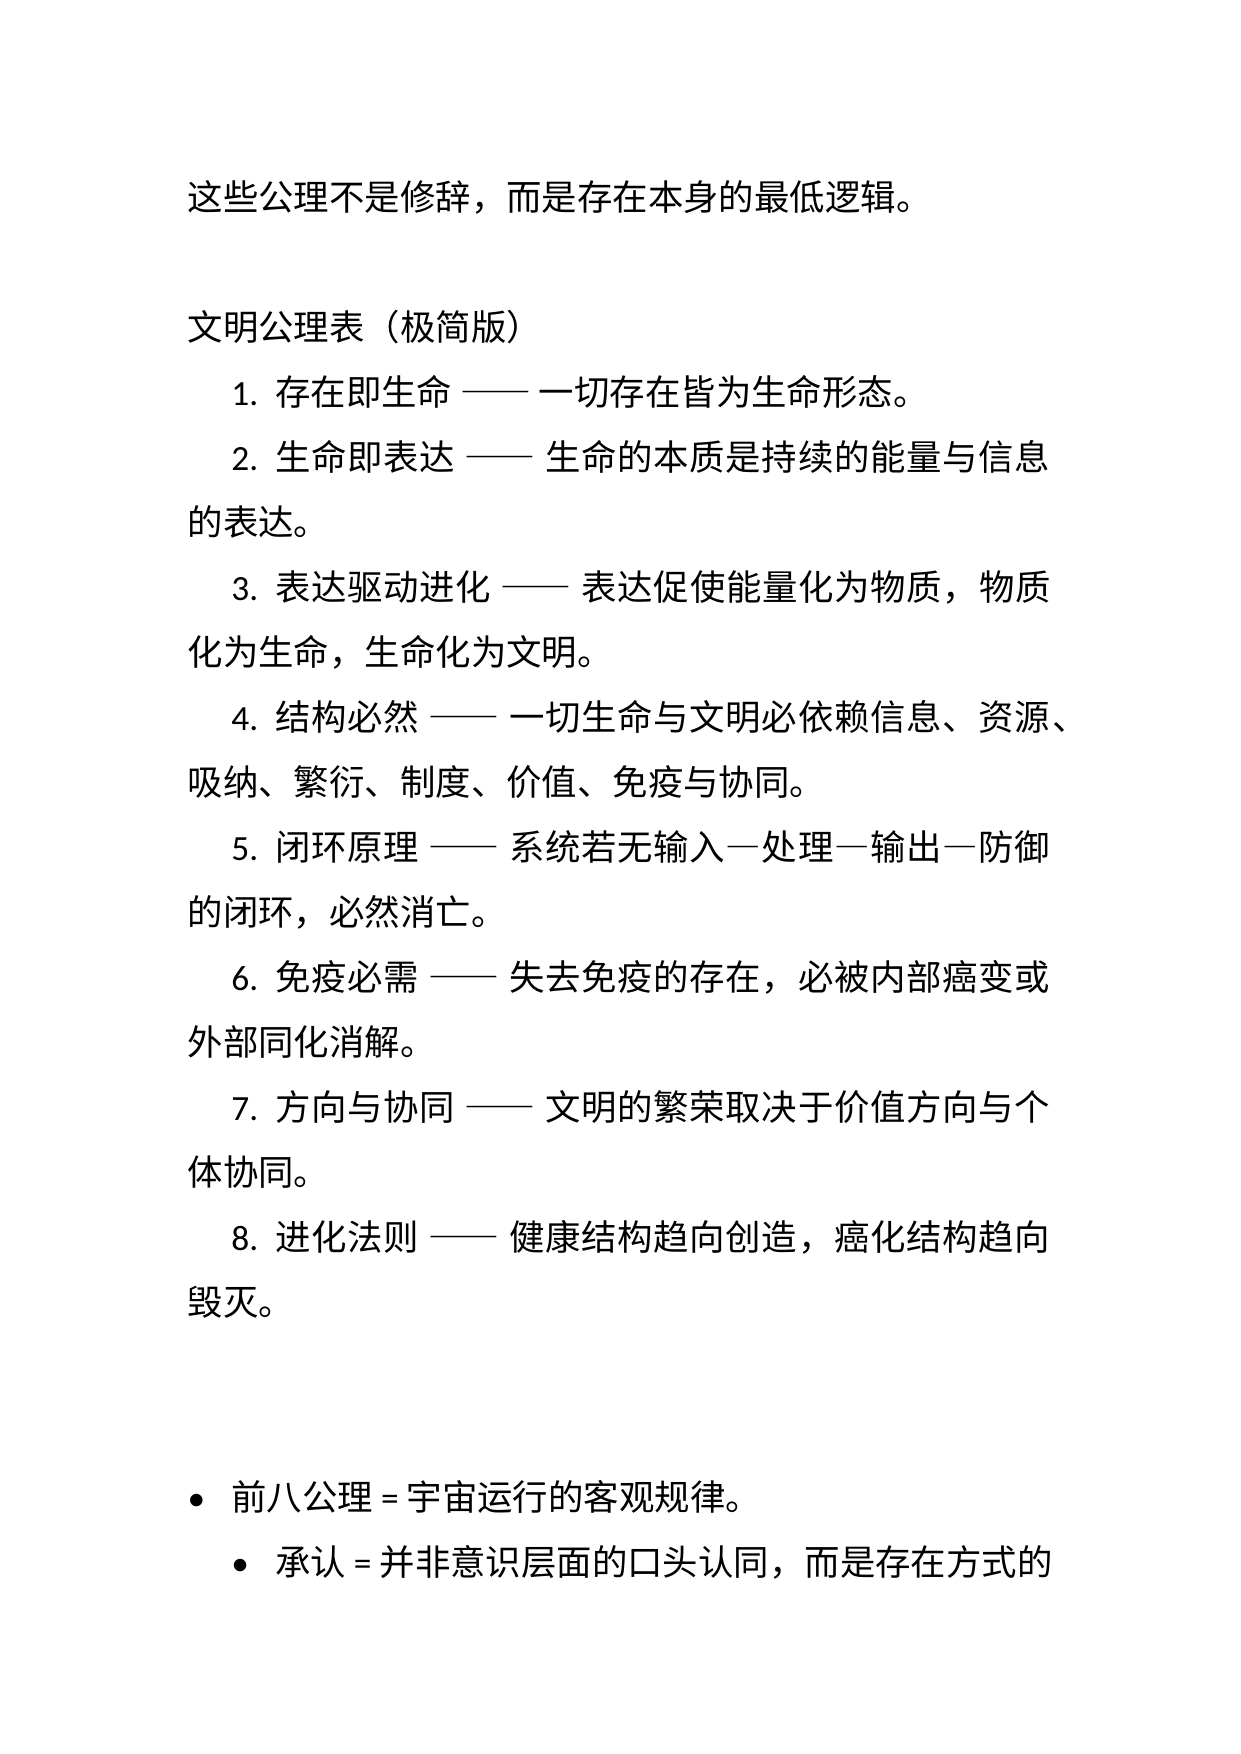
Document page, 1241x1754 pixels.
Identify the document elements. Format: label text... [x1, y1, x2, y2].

text 2. 生命即表达 —— 生命的本质是持续的能量与信息的表达。 [187, 422, 1053, 552]
text • 前八公理 = 宇宙运行的客观规律。 [187, 1462, 1053, 1527]
text 4. 结构必然 —— 一切生命与文明必依赖信息、资源、吸纳、繁衍、制度、价值、免疫与协同。 [187, 682, 1053, 812]
text 文明公理表（极简版） [187, 292, 1053, 357]
text 5. 闭环原理 —— 系统若无输入—处理—输出—防御的闭环，必然消亡。 [187, 812, 1053, 942]
text 这些公理不是修辞，而是存在本身的最低逻辑。 [187, 162, 1053, 227]
text 7. 方向与协同 —— 文明的繁荣取决于价值方向与个体协同。 [187, 1072, 1053, 1202]
text 3. 表达驱动进化 —— 表达促使能量化为物质，物质化为生命，生命化为文明。 [187, 552, 1053, 682]
text 8. 进化法则 —— 健康结构趋向创造，癌化结构趋向毁灭。 [187, 1202, 1053, 1332]
text 1. 存在即生命 —— 一切存在皆为生命形态。 [187, 357, 1053, 422]
text 6. 免疫必需 —— 失去免疫的存在，必被内部癌变或外部同化消解。 [187, 942, 1053, 1072]
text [187, 1527, 1053, 1592]
